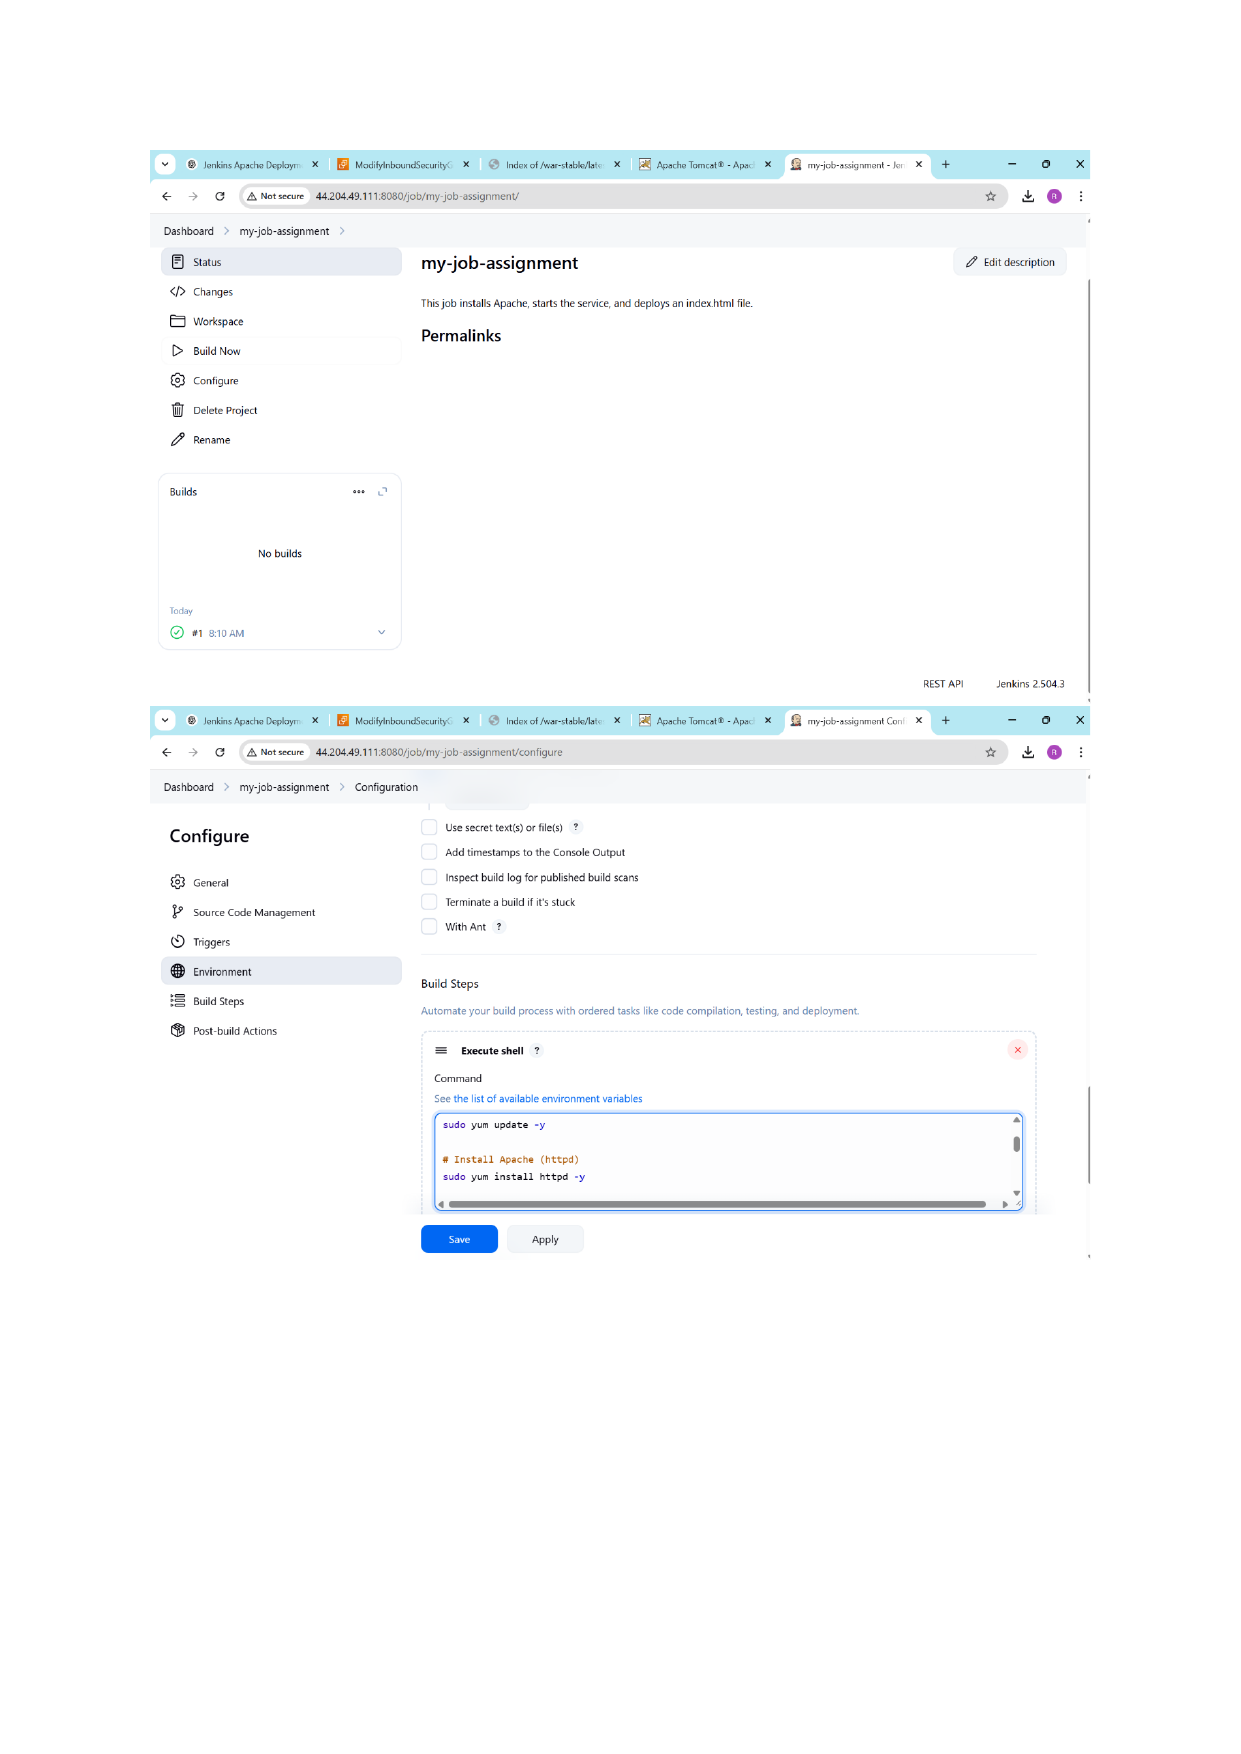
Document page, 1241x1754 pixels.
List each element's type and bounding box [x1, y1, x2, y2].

picture [150, 706, 1091, 1260]
picture [150, 150, 1091, 704]
